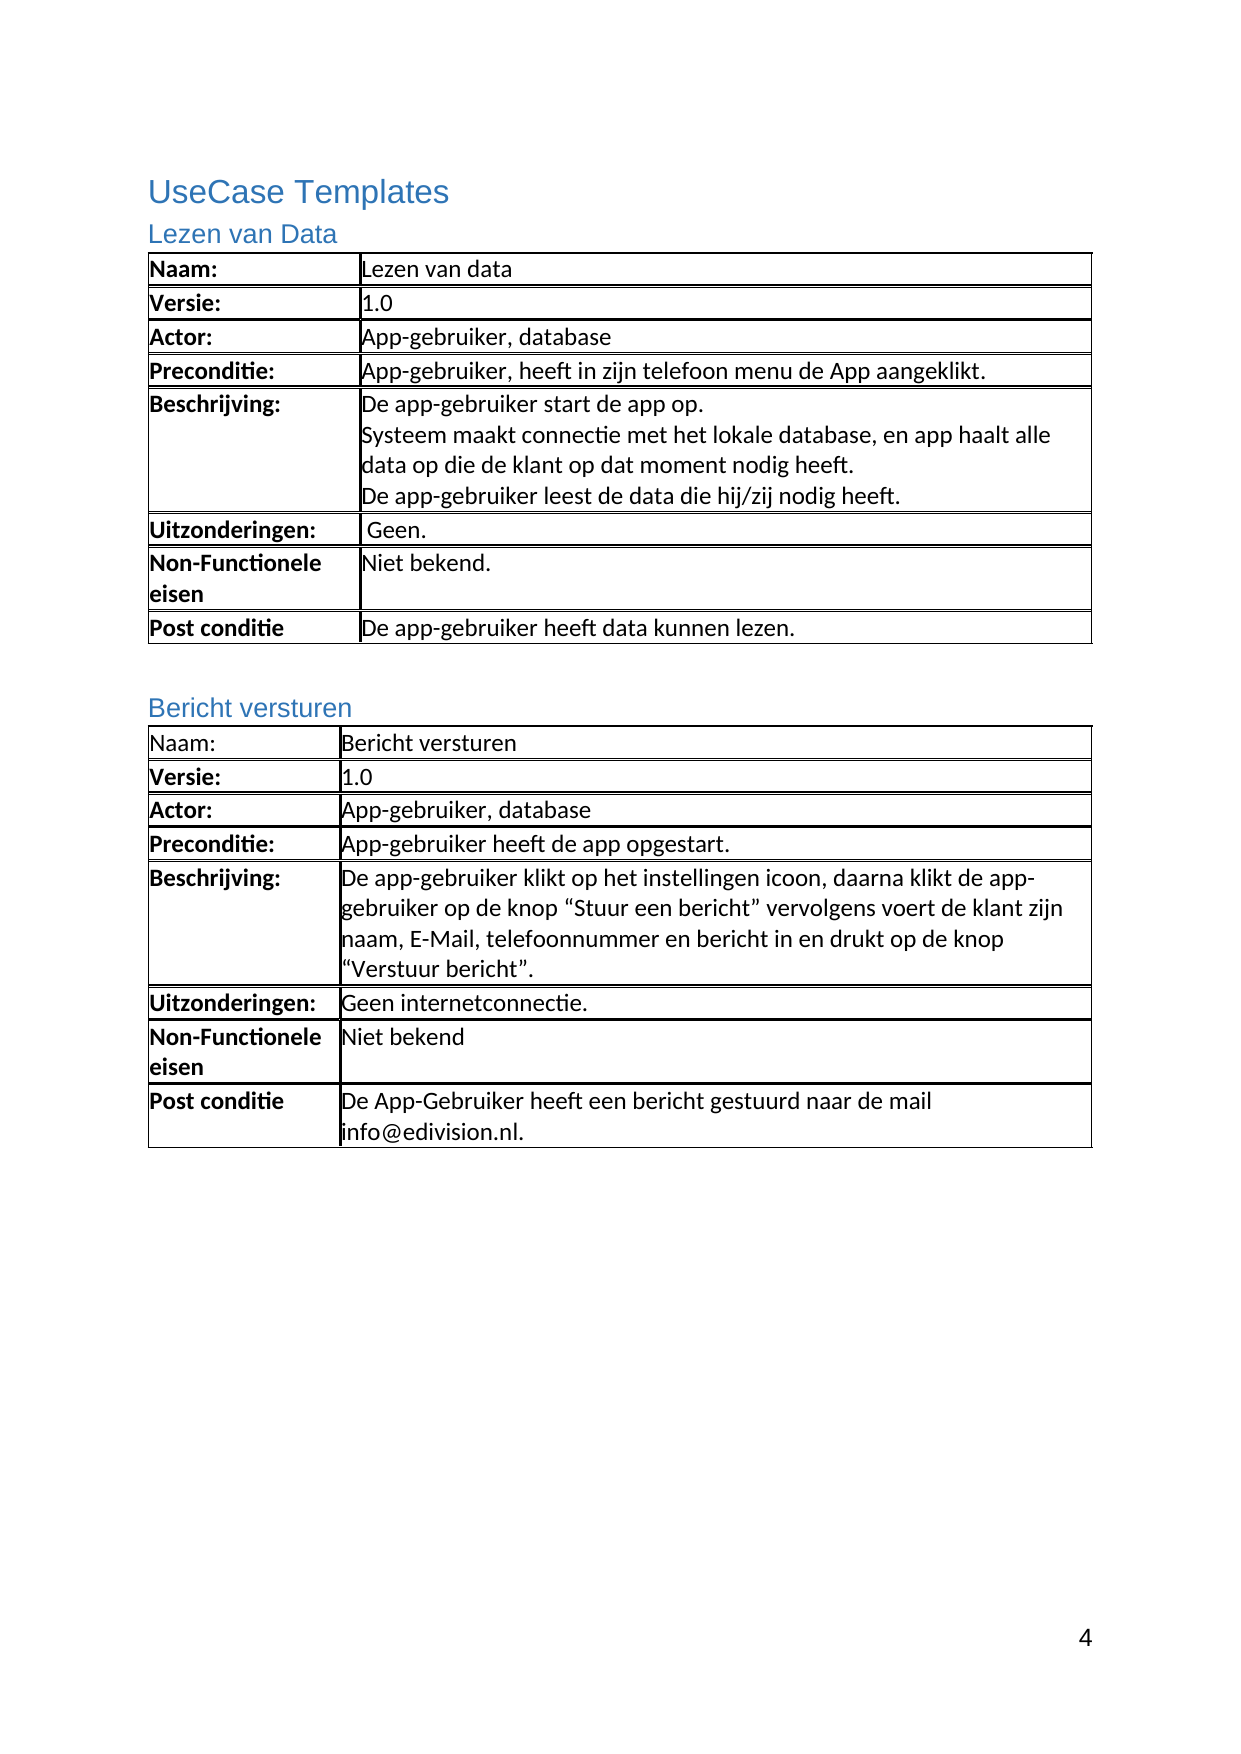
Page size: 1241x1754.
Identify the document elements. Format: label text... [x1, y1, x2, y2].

table_cell Niet bekend [342, 1021, 1091, 1082]
table_cell Preconditie: [149, 828, 339, 859]
table_cell Non-Functionele eisen [149, 548, 359, 609]
table_cell 1.0 [362, 288, 1091, 318]
table_header Naam: [149, 727, 339, 757]
table_cell Niet bekend. [362, 548, 1091, 609]
table_header Lezen van data [362, 254, 1091, 284]
subtitle UseCase Templates [148, 173, 1093, 211]
table_cell Uitzonderingen: [149, 988, 339, 1018]
table_header Bericht versturen [342, 727, 1091, 757]
table_cell De App-Gebruiker heeft een bericht gestuurd naar de mail info@edivision.nl. [342, 1085, 1091, 1146]
table_cell App-gebruiker, database [342, 795, 1091, 825]
table_cell Beschrijving: [149, 389, 359, 511]
table_cell Versie: [149, 761, 339, 791]
table_cell Post conditie [149, 612, 359, 642]
subtitle Lezen van Data [148, 218, 1093, 249]
table_cell Preconditie: [149, 355, 359, 385]
table_cell De app-gebruiker heeft data kunnen lezen. [362, 612, 1091, 642]
table_cell Actor: [149, 795, 339, 825]
table_cell De app-gebruiker klikt op het instellingen icoon, daarna klikt de app-gebruiker op de knop “Stuur een bericht” vervolgens voert de klant zijn naam, E-Mail, telefoonnummer en bericht in en drukt op de knop “Verstuur bericht”. [342, 862, 1091, 984]
table_cell Geen. [362, 514, 1091, 544]
table_cell App-gebruiker, database [362, 321, 1091, 352]
table_header Naam: [149, 254, 359, 284]
table_cell Actor: [149, 321, 359, 352]
table_cell Versie: [149, 288, 359, 318]
table_cell Beschrijving: [149, 862, 339, 984]
subtitle Bericht versturen [148, 692, 1093, 723]
table_cell De app-gebruiker start de app op. Systeem maakt connectie met het lokale database, en app haalt alle data op die de klant op dat moment nodig heeft. De app-gebruiker leest de data die hij/zij nodig heeft. [362, 389, 1091, 511]
table_cell App-gebruiker, heeft in zijn telefoon menu de App aangeklikt. [362, 355, 1091, 385]
table_cell Uitzonderingen: [149, 514, 359, 544]
table_cell Geen internetconnectie. [342, 988, 1091, 1018]
table_cell Non-Functionele eisen [149, 1021, 339, 1082]
table_cell Post conditie [149, 1085, 339, 1146]
table_cell App-gebruiker heeft de app opgestart. [342, 828, 1091, 859]
table_cell 1.0 [342, 761, 1091, 791]
